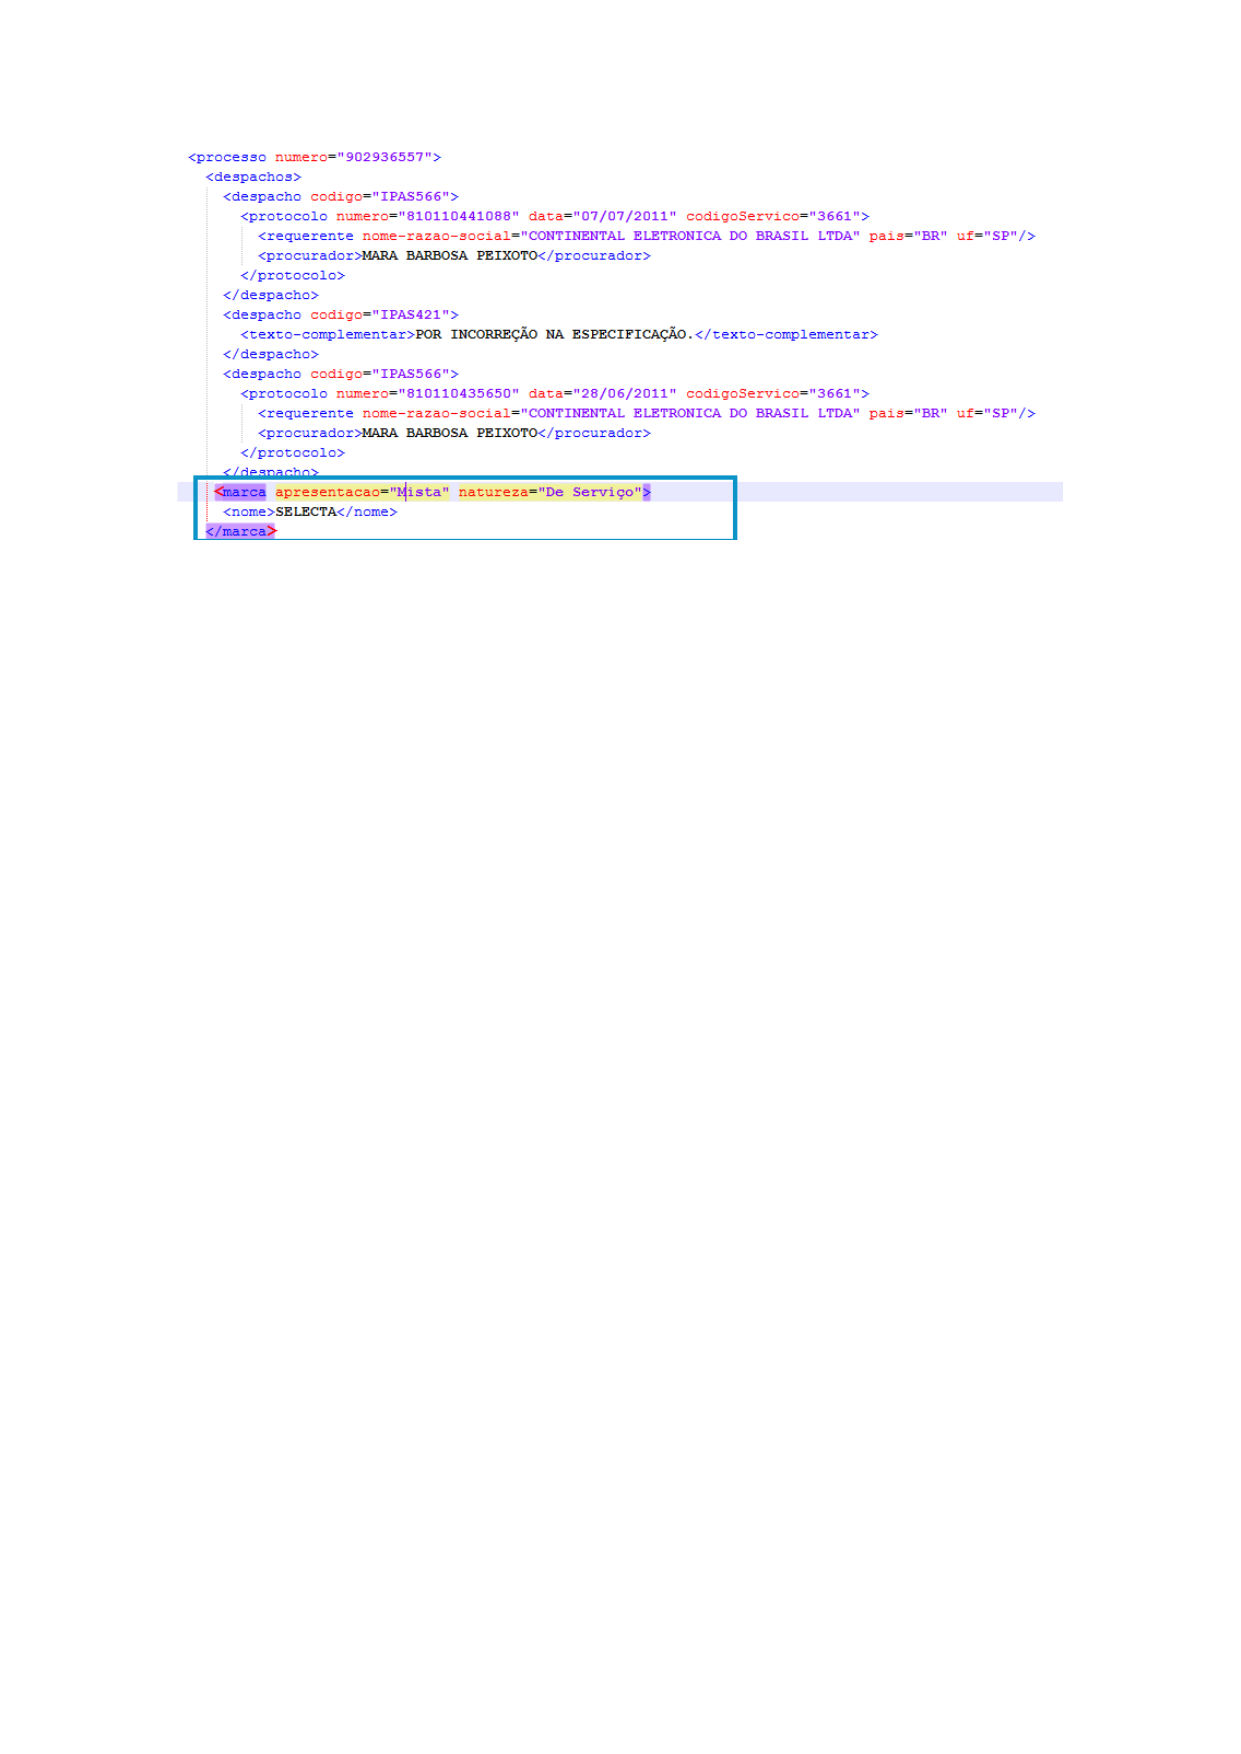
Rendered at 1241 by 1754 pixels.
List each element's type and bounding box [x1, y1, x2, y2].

picture [198, 480, 732, 538]
picture [177, 147, 1063, 540]
